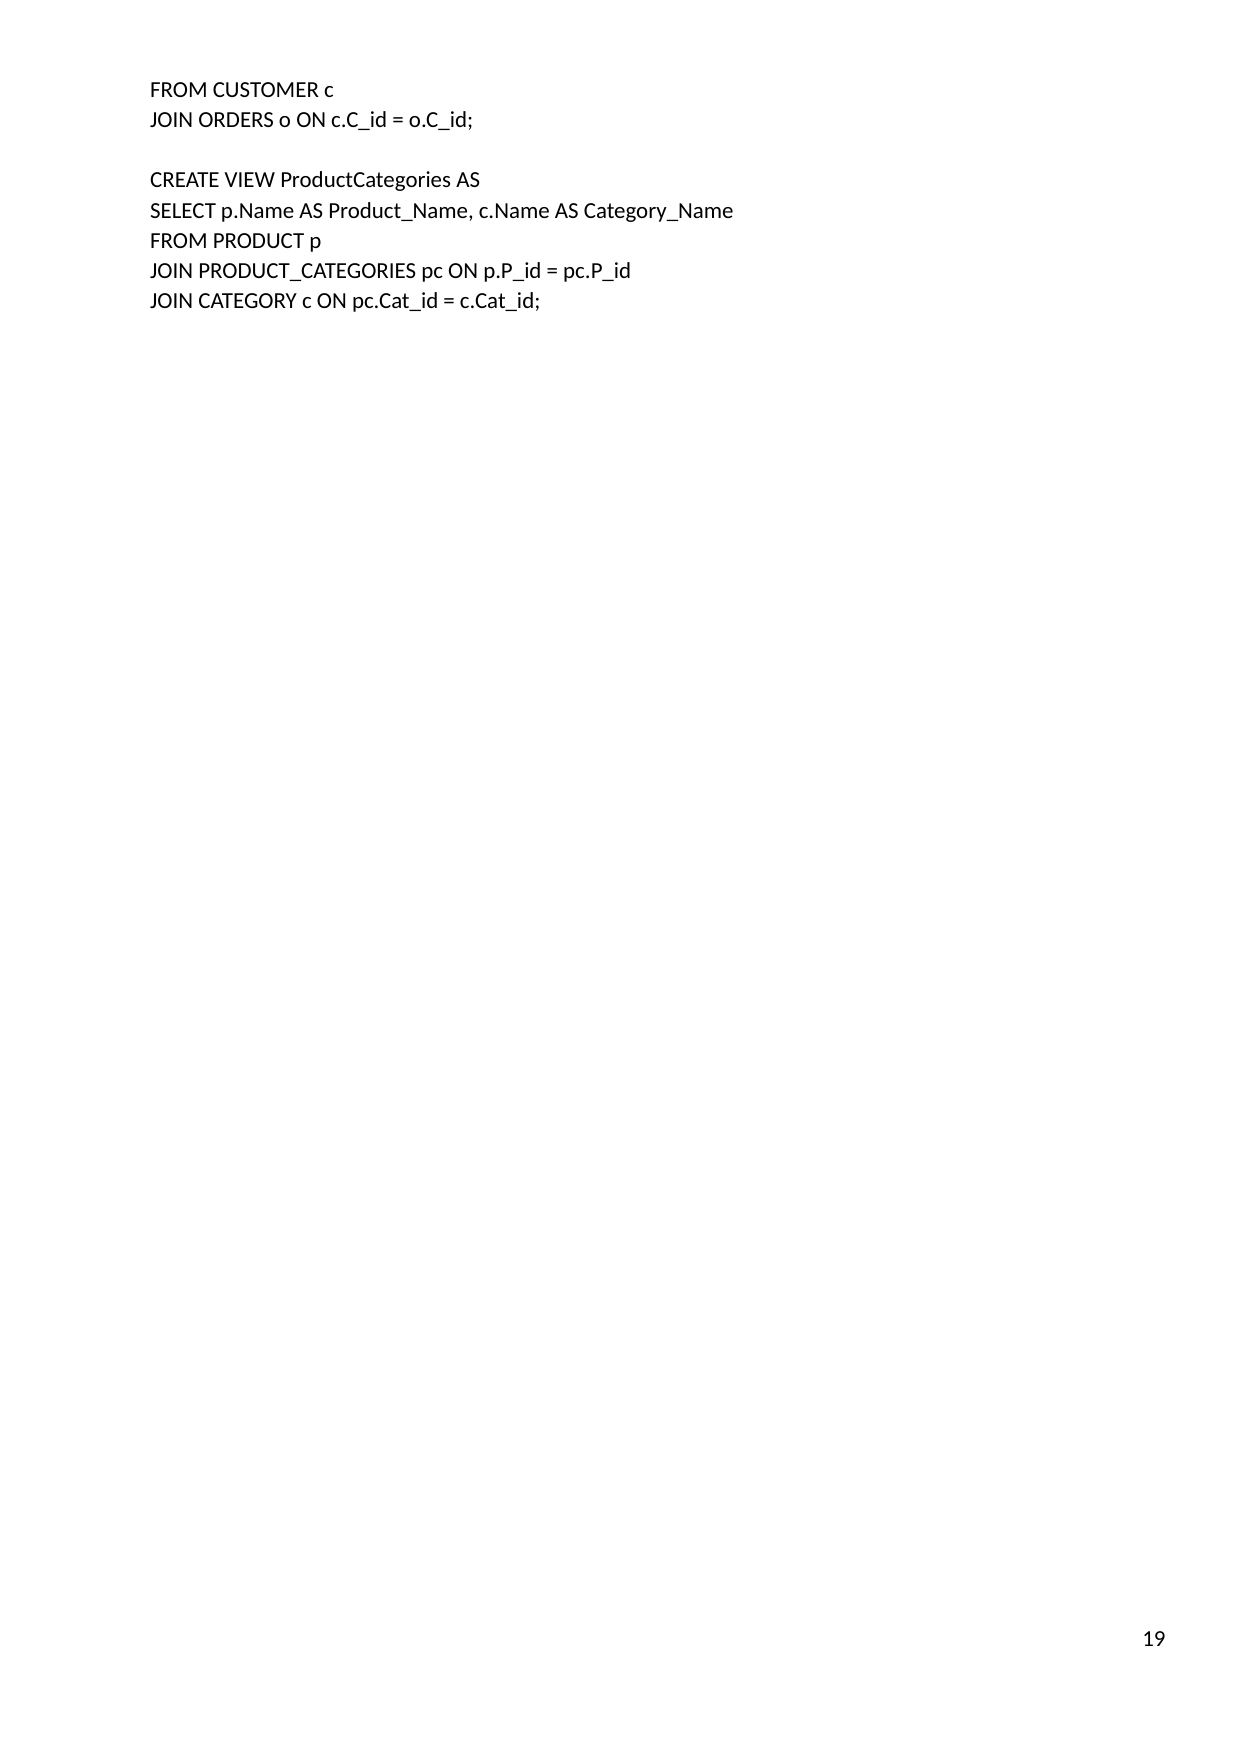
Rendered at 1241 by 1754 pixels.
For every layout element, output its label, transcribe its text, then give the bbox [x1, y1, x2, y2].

text JOIN CATEGORY c ON pc.Cat_id = c.Cat_id; [150, 286, 1165, 314]
text JOIN ORDERS o ON c.C_id = o.C_id; [150, 105, 1165, 133]
text CREATE VIEW ProductCategories AS [150, 166, 1165, 194]
text SELECT p.Name AS Product_Name, c.Name AS Category_Name [150, 196, 1165, 224]
text FROM PRODUCT p [150, 226, 1165, 254]
text JOIN PRODUCT_CATEGORIES pc ON p.P_id = pc.P_id [150, 256, 1165, 284]
text FROM CUSTOMER c [150, 75, 1165, 103]
